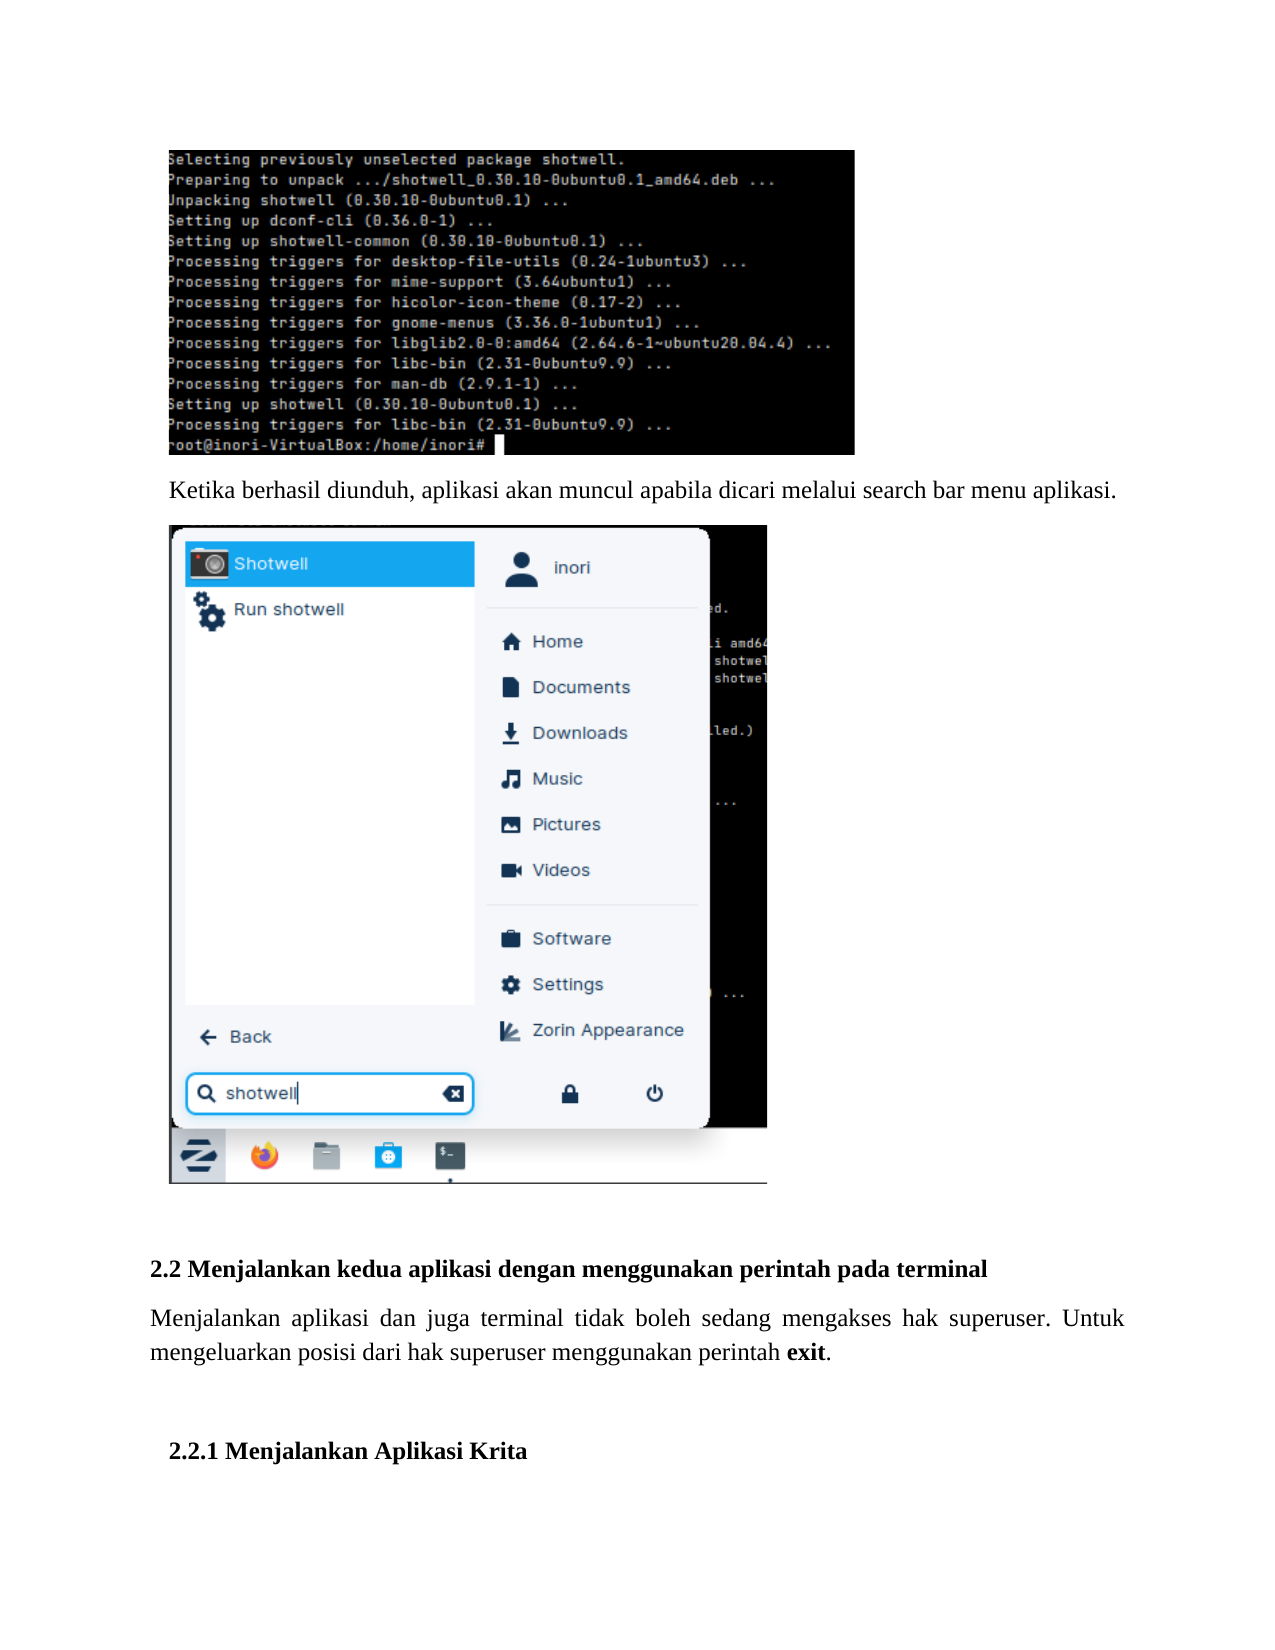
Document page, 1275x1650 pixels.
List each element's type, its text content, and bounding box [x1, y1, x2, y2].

text Menjalankan aplikasi dan juga terminal tidak boleh sedang mengakses hak superuser. Untuk mengeluarkan posisi dari hak superuser menggunakan perintah exit. [150, 1303, 1125, 1365]
text 2.2 Menjalankan kedua aplikasi dengan menggunakan perintah pada terminal [150, 1254, 1125, 1283]
text 2.2.1 Menjalankan Aplikasi Krita [131, 1436, 1125, 1465]
picture [168, 525, 768, 1184]
text Ketika berhasil diunduh, aplikasi akan muncul apabila dicari melalui search bar menu aplikasi. [169, 475, 1125, 504]
picture [168, 150, 855, 455]
